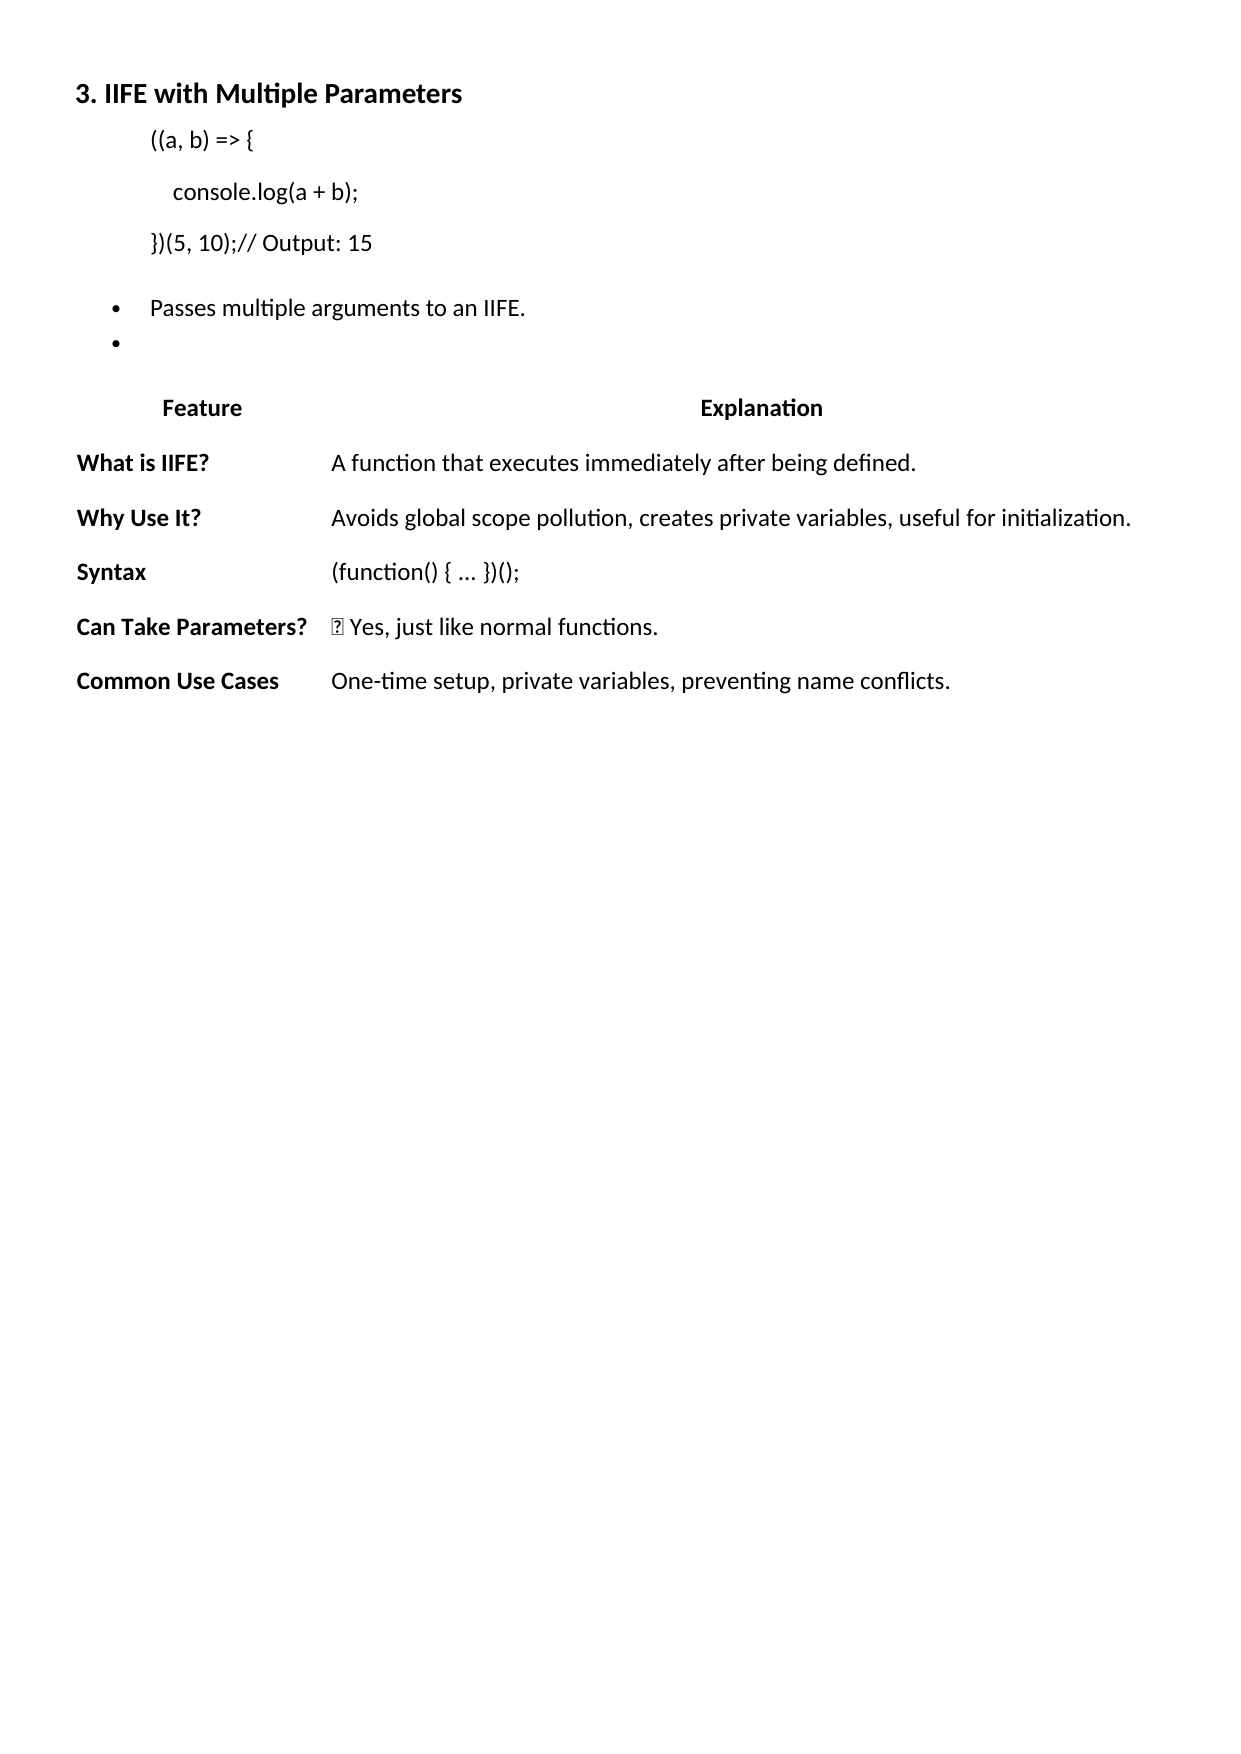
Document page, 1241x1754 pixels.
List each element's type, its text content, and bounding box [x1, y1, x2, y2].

text console.log(a + b); [150, 176, 1165, 206]
subtitle 3. IIFE with Multiple Parameters [75, 75, 1165, 111]
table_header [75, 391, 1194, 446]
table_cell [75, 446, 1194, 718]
list Passes multiple arguments to an IIFE. [112, 292, 1165, 322]
text ((a, b) => { [150, 124, 1165, 155]
text })(5, 10);// Output: 15 [150, 228, 1165, 258]
